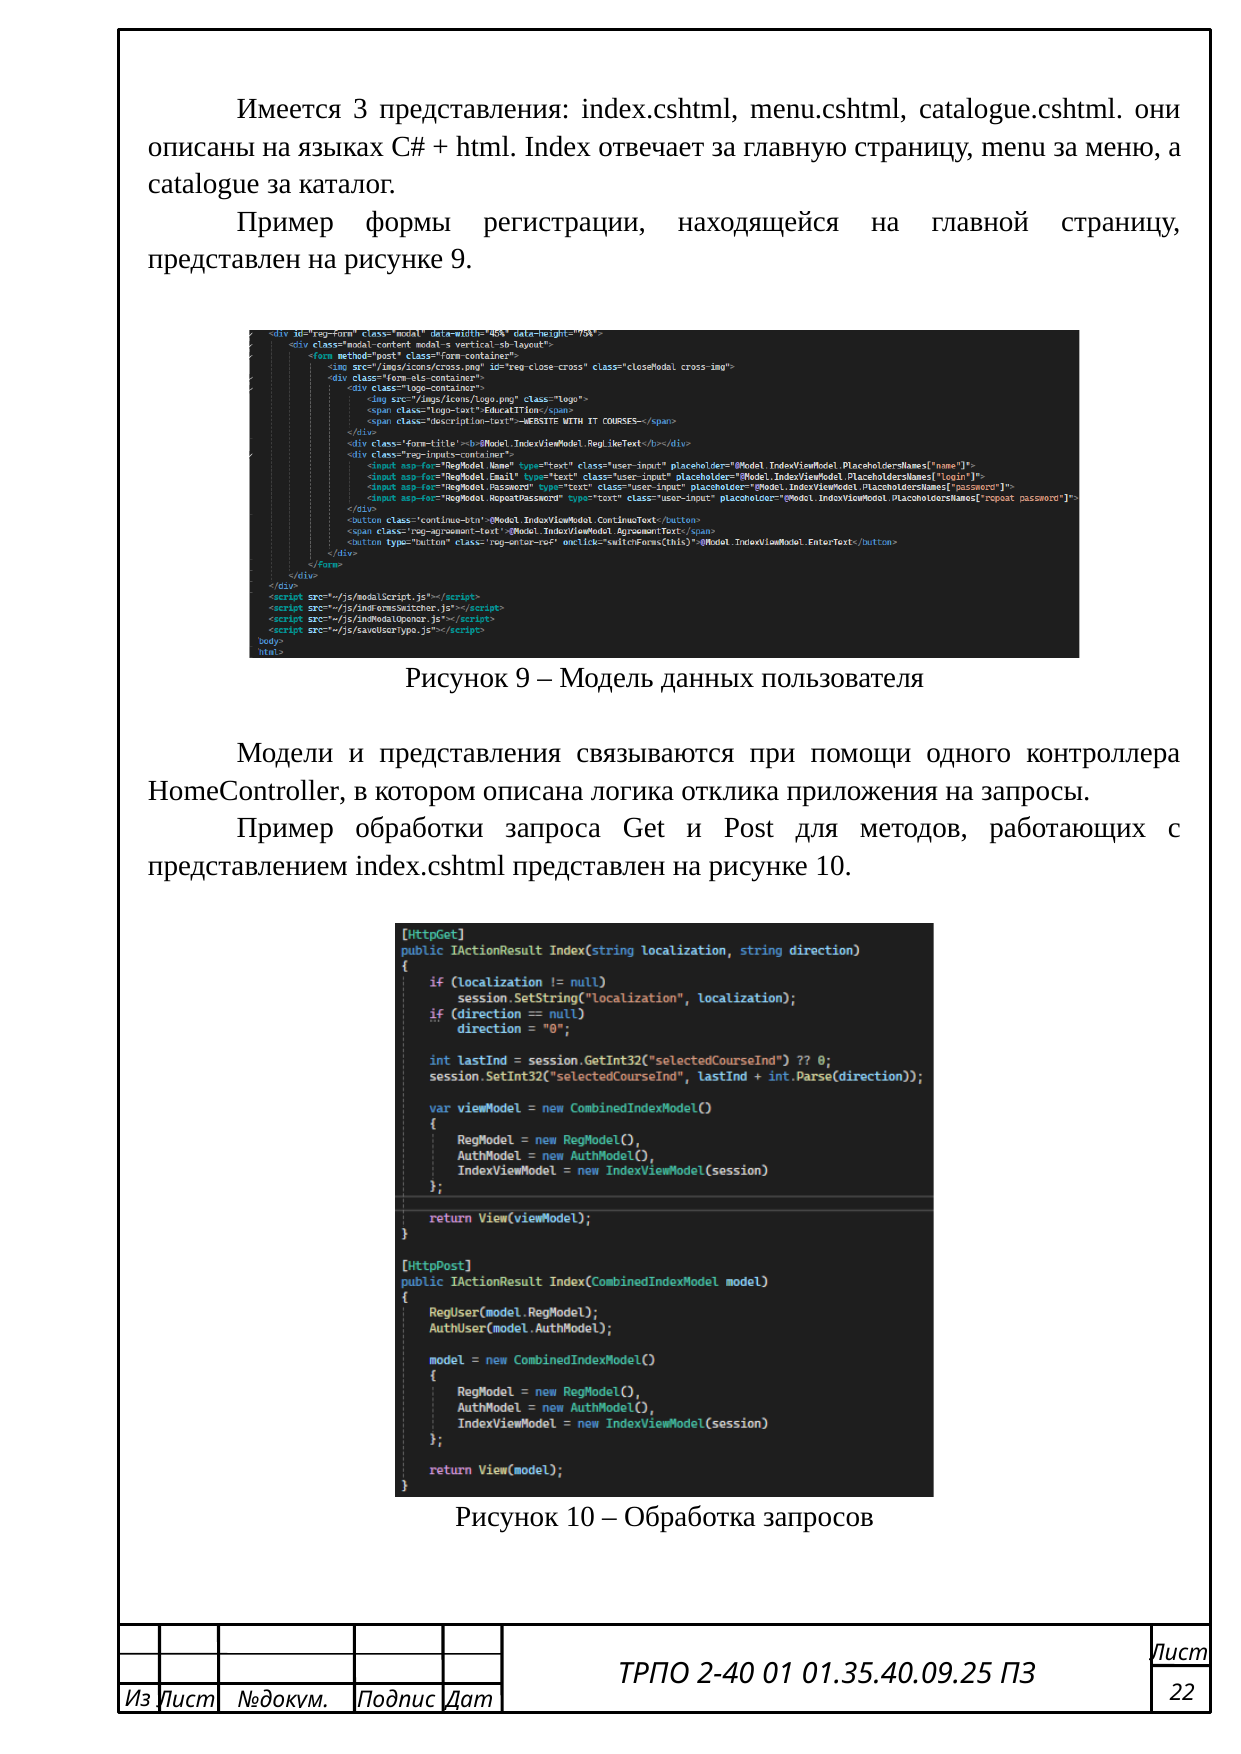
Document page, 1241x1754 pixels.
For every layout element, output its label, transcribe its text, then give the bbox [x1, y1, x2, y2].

picture [395, 923, 934, 1497]
picture [249, 330, 1080, 658]
text Имеется 3 представления: index.cshtml, menu.cshtml, catalogue.cshtml. они описаны на языках C# + html. Index отвечает за главную страницу, menu за меню, а catalogue за каталог. [148, 89, 1181, 201]
text Модели и представления связываются при помощи одного контроллера HomeController, в котором описана логика отклика приложения на запросы. [148, 732, 1181, 807]
text Пример формы регистрации, находящейся на главной страницу, представлен на рисунке 9. [148, 201, 1181, 276]
text Пример обработки запроса Get и Post для методов, работающих с представлением index.cshtml представлен на рисунке 10. [148, 807, 1181, 882]
